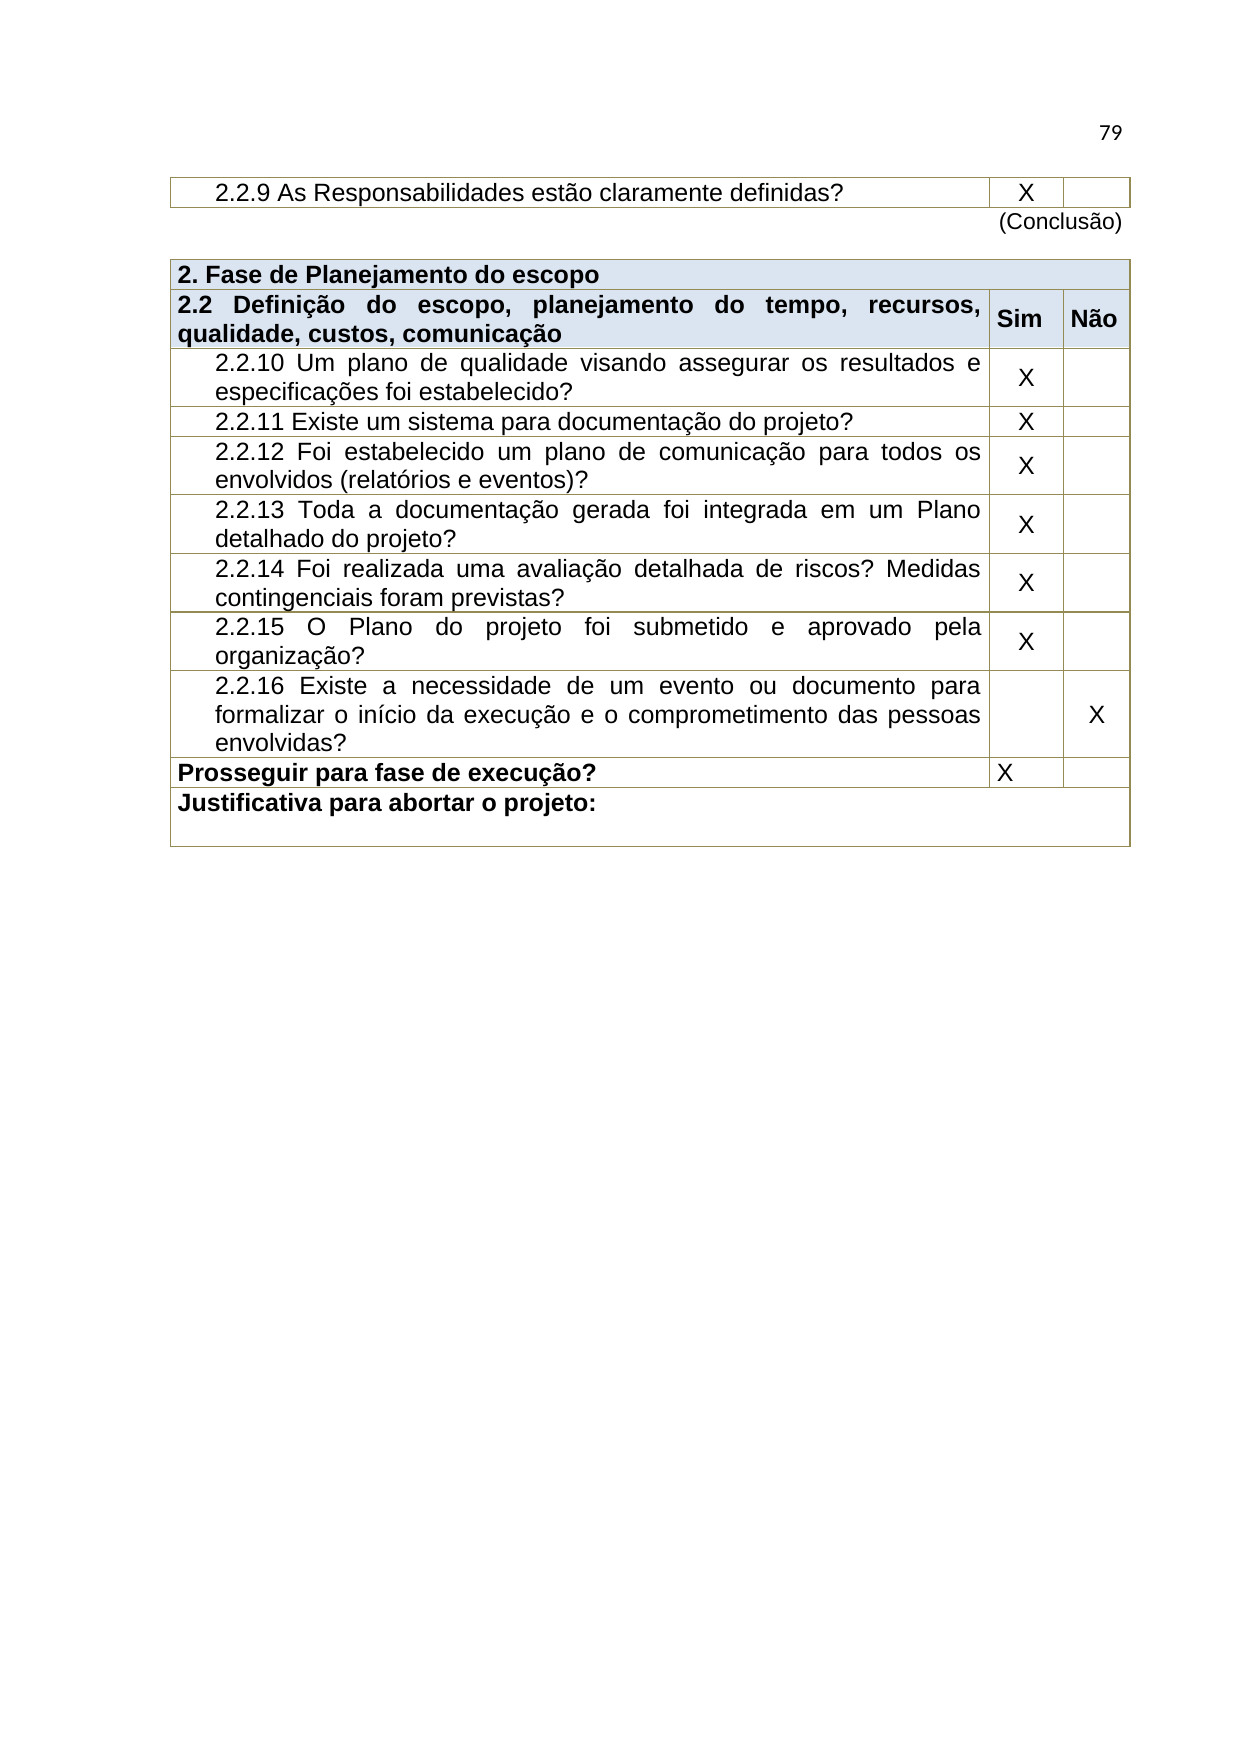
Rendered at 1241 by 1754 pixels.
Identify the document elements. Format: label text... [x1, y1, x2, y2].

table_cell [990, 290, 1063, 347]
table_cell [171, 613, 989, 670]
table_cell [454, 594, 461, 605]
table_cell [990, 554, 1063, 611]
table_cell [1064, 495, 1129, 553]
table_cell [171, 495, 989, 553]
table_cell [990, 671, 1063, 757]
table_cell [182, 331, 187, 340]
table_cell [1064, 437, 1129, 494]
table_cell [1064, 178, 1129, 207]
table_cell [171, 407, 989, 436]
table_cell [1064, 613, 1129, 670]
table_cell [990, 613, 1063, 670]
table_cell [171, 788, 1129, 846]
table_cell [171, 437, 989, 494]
text (Conclusão) [177, 208, 1122, 234]
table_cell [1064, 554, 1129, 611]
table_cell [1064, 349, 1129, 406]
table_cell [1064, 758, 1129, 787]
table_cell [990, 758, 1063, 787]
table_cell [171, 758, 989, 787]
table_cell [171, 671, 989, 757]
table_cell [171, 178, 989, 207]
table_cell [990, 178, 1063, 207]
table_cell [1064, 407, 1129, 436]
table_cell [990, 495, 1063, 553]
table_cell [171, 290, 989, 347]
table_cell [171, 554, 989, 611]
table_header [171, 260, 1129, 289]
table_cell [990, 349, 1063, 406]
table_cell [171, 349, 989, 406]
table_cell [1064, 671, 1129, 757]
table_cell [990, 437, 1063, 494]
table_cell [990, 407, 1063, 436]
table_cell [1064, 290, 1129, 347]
